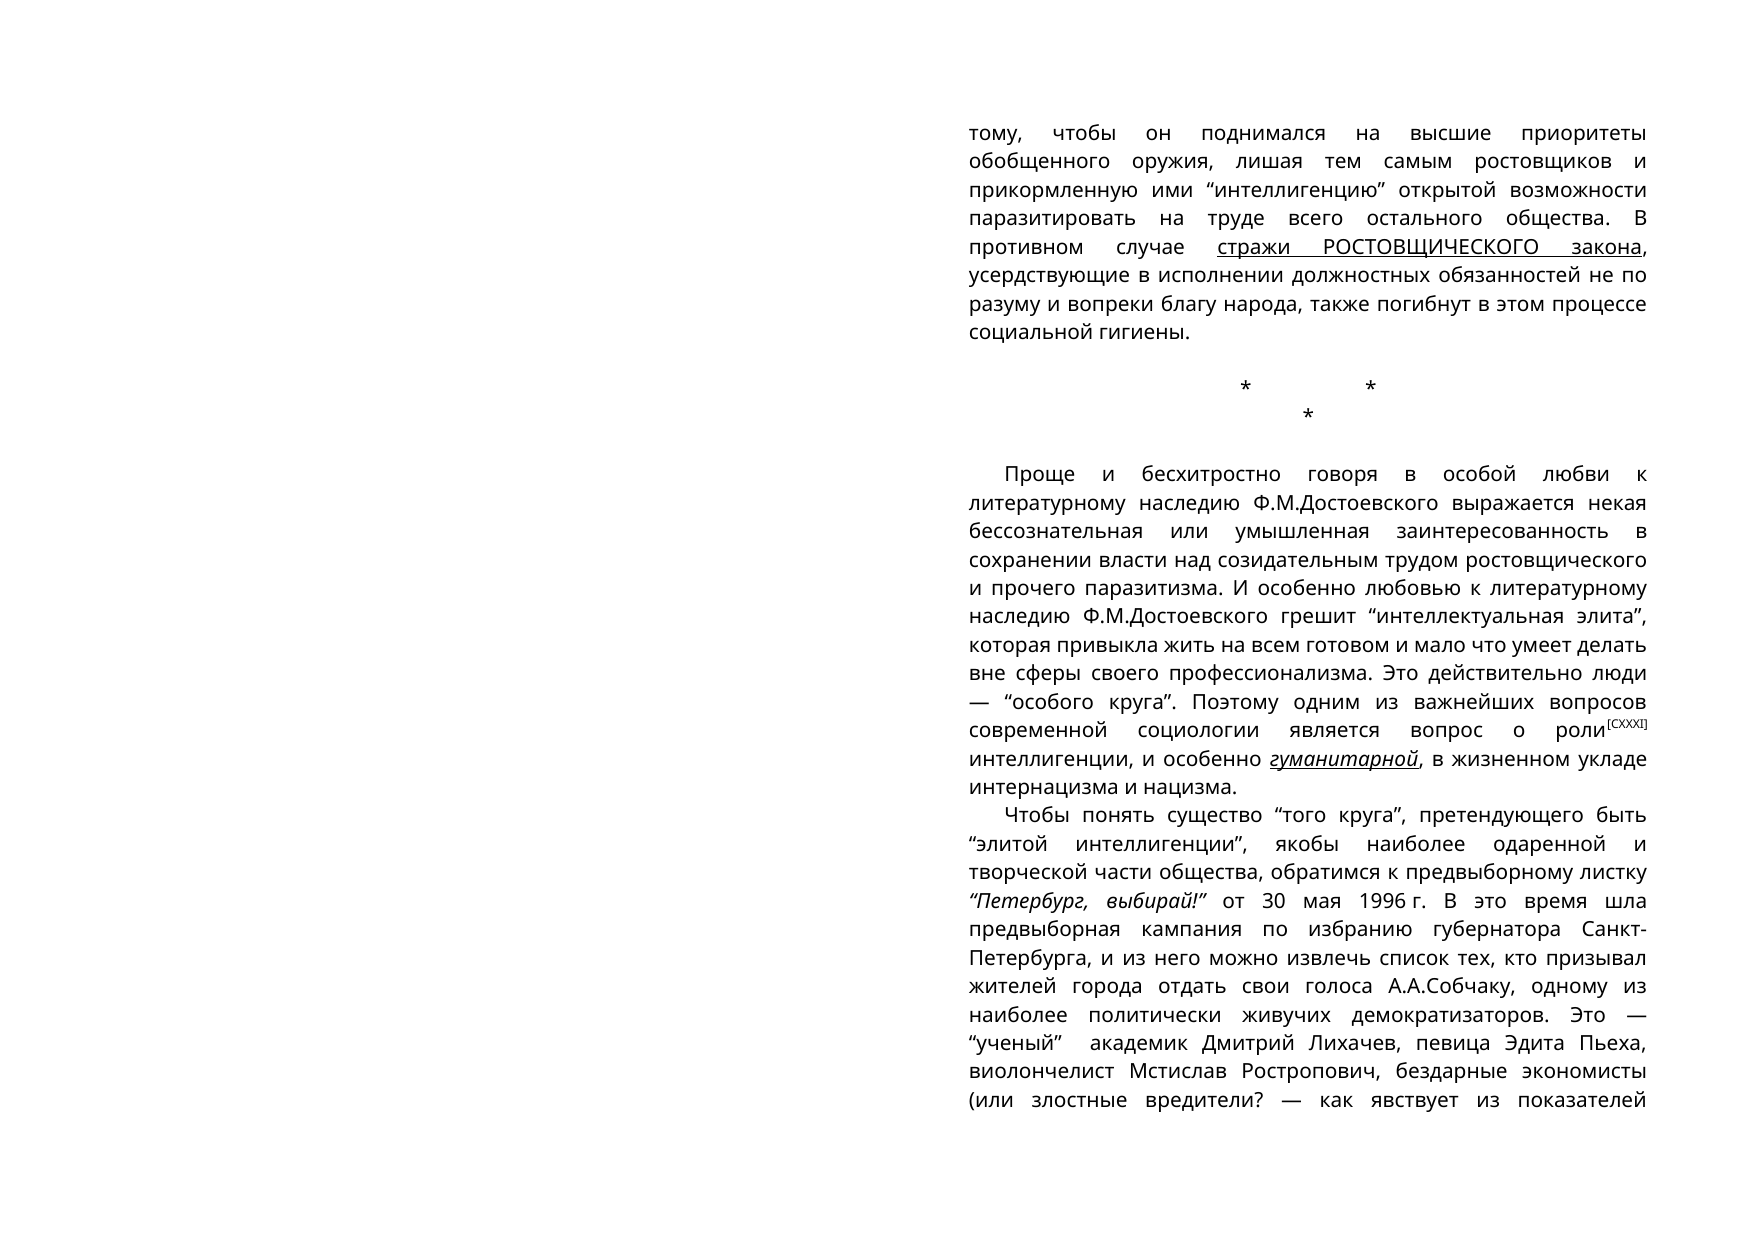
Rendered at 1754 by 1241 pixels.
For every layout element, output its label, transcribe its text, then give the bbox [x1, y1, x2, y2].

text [969, 801, 1648, 1113]
text Проще и бесхитростно говоря в особой любви к литературному наследию Ф.М.Достоевского выражается некая бессознательная или умышленная заинтересованность в сохранении власти над созидательным трудом ростовщического и прочего паразитизма. И особенно любовью к литературному наследию Ф.М.Достоевского грешит “интеллектуальная элита”, которая привыкла жить на всем готовом и мало что умеет делать вне сферы своего профессионализма. Это действительно люди — “особого круга”. Поэтому одним из важнейших вопросов современной социологии является вопрос о роли[CXXXI] интеллигенции, и особенно гуманитарной, в жизненном укладе интернацизма и нацизма. [969, 459, 1648, 801]
text * * [969, 374, 1648, 402]
text * [969, 402, 1648, 431]
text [969, 118, 1648, 346]
